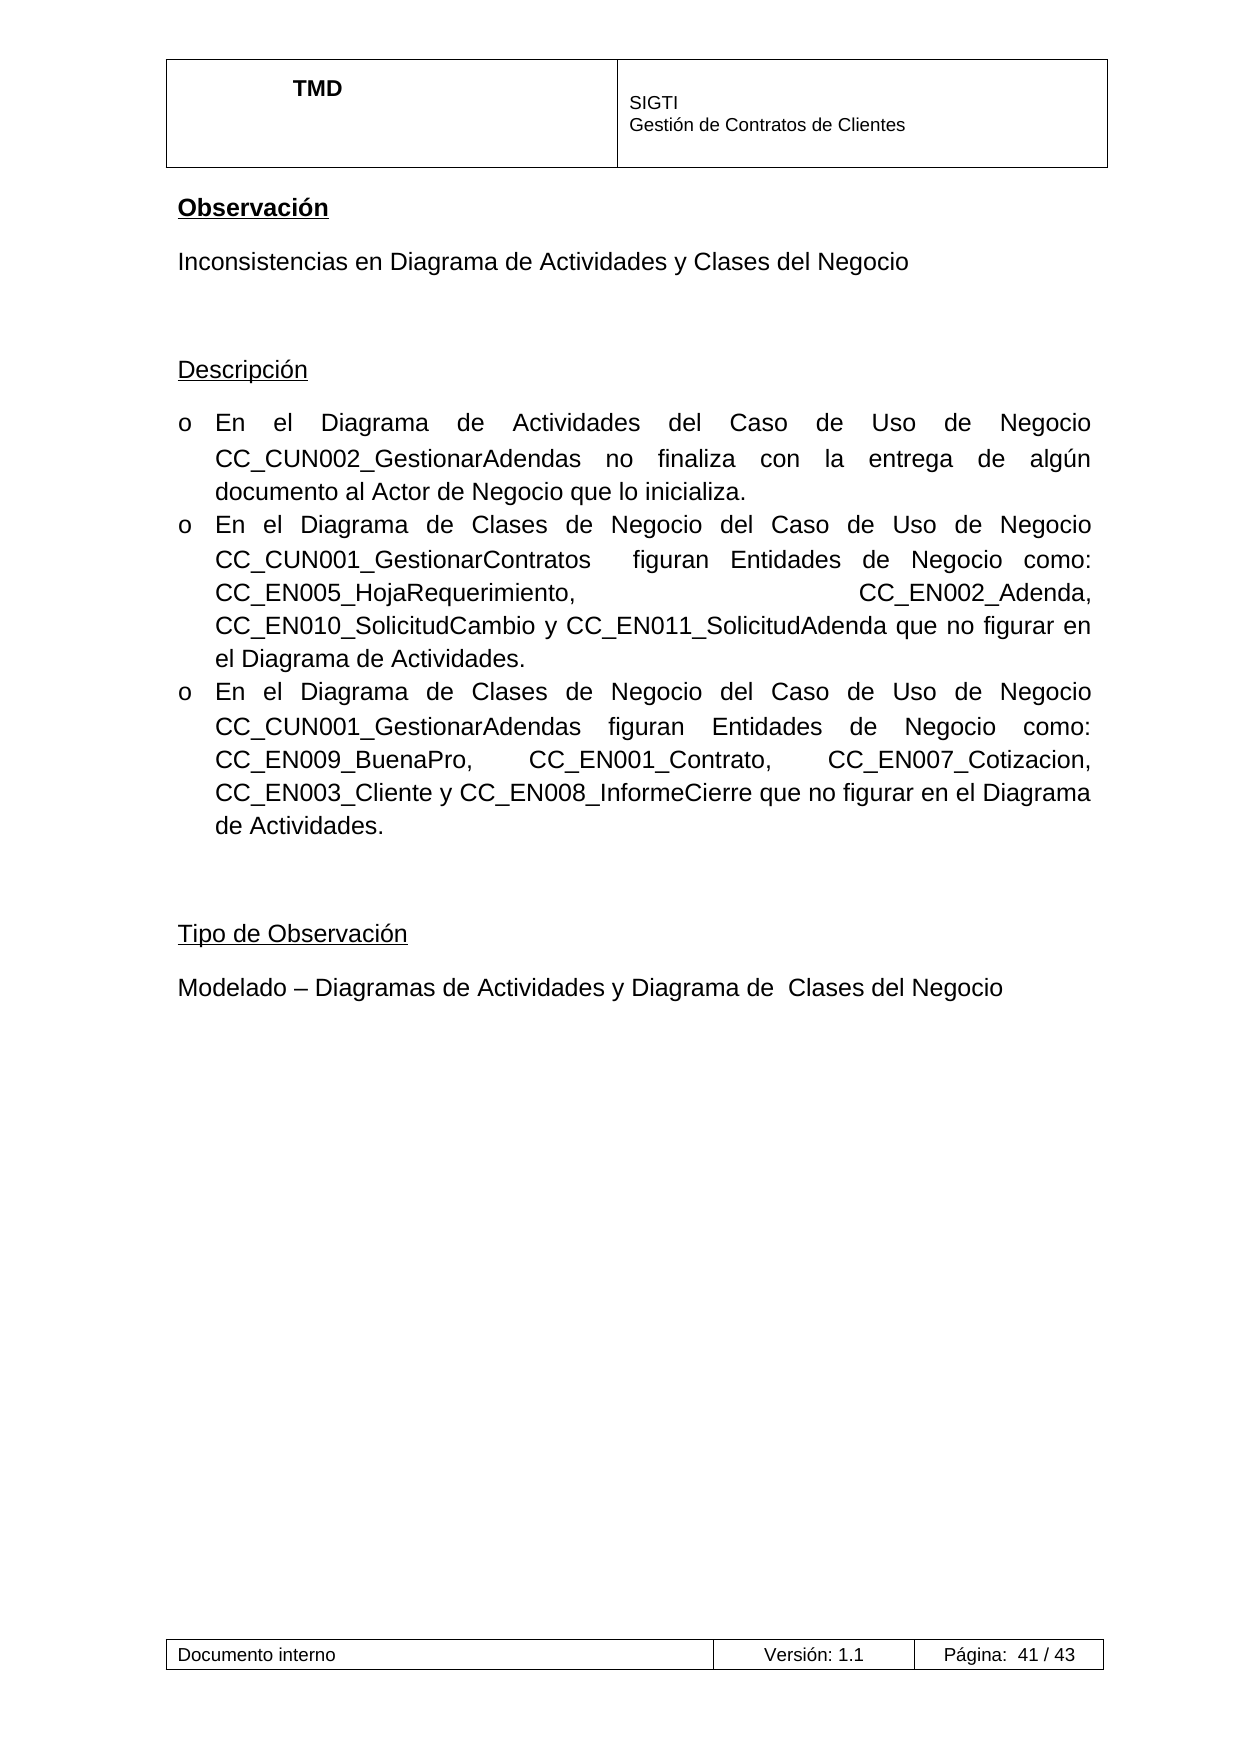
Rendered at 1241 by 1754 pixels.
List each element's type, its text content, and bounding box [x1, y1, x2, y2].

text Descripción [177, 354, 1092, 383]
list En el Diagrama de Actividades del Caso de Uso de Negocio CC_CUN002_GestionarAdendas no finaliza con la entrega de algún documento al Actor de Negocio que lo inicializa. [177, 408, 1092, 505]
list En el Diagrama de Clases de Negocio del Caso de Uso de Negocio CC_CUN001_GestionarAdendas figuran Entidades de Negocio como: CC_EN009_BuenaPro, CC_EN001_Contrato, CC_EN007_Cotizacion, CC_EN003_Cliente y CC_EN008_InformeCierre que no figurar en el Diagrama de Actividades. [177, 677, 1092, 840]
list En el Diagrama de Clases de Negocio del Caso de Uso de Negocio CC_CUN001_GestionarContratos figuran Entidades de Negocio como: CC_EN005_HojaRequerimiento, CC_EN002_Adenda, CC_EN010_SolicitudCambio y CC_EN011_SolicitudAdenda que no figurar en el Diagrama de Actividades. [177, 510, 1092, 673]
text Modelado – Diagramas de Actividades y Diagrama de Clases del Negocio [177, 973, 1092, 1002]
text Inconsistencias en Diagrama de Actividades y Clases del Negocio [177, 247, 1092, 276]
text Tipo de Observación [177, 919, 1092, 948]
text Observación [177, 193, 1092, 222]
